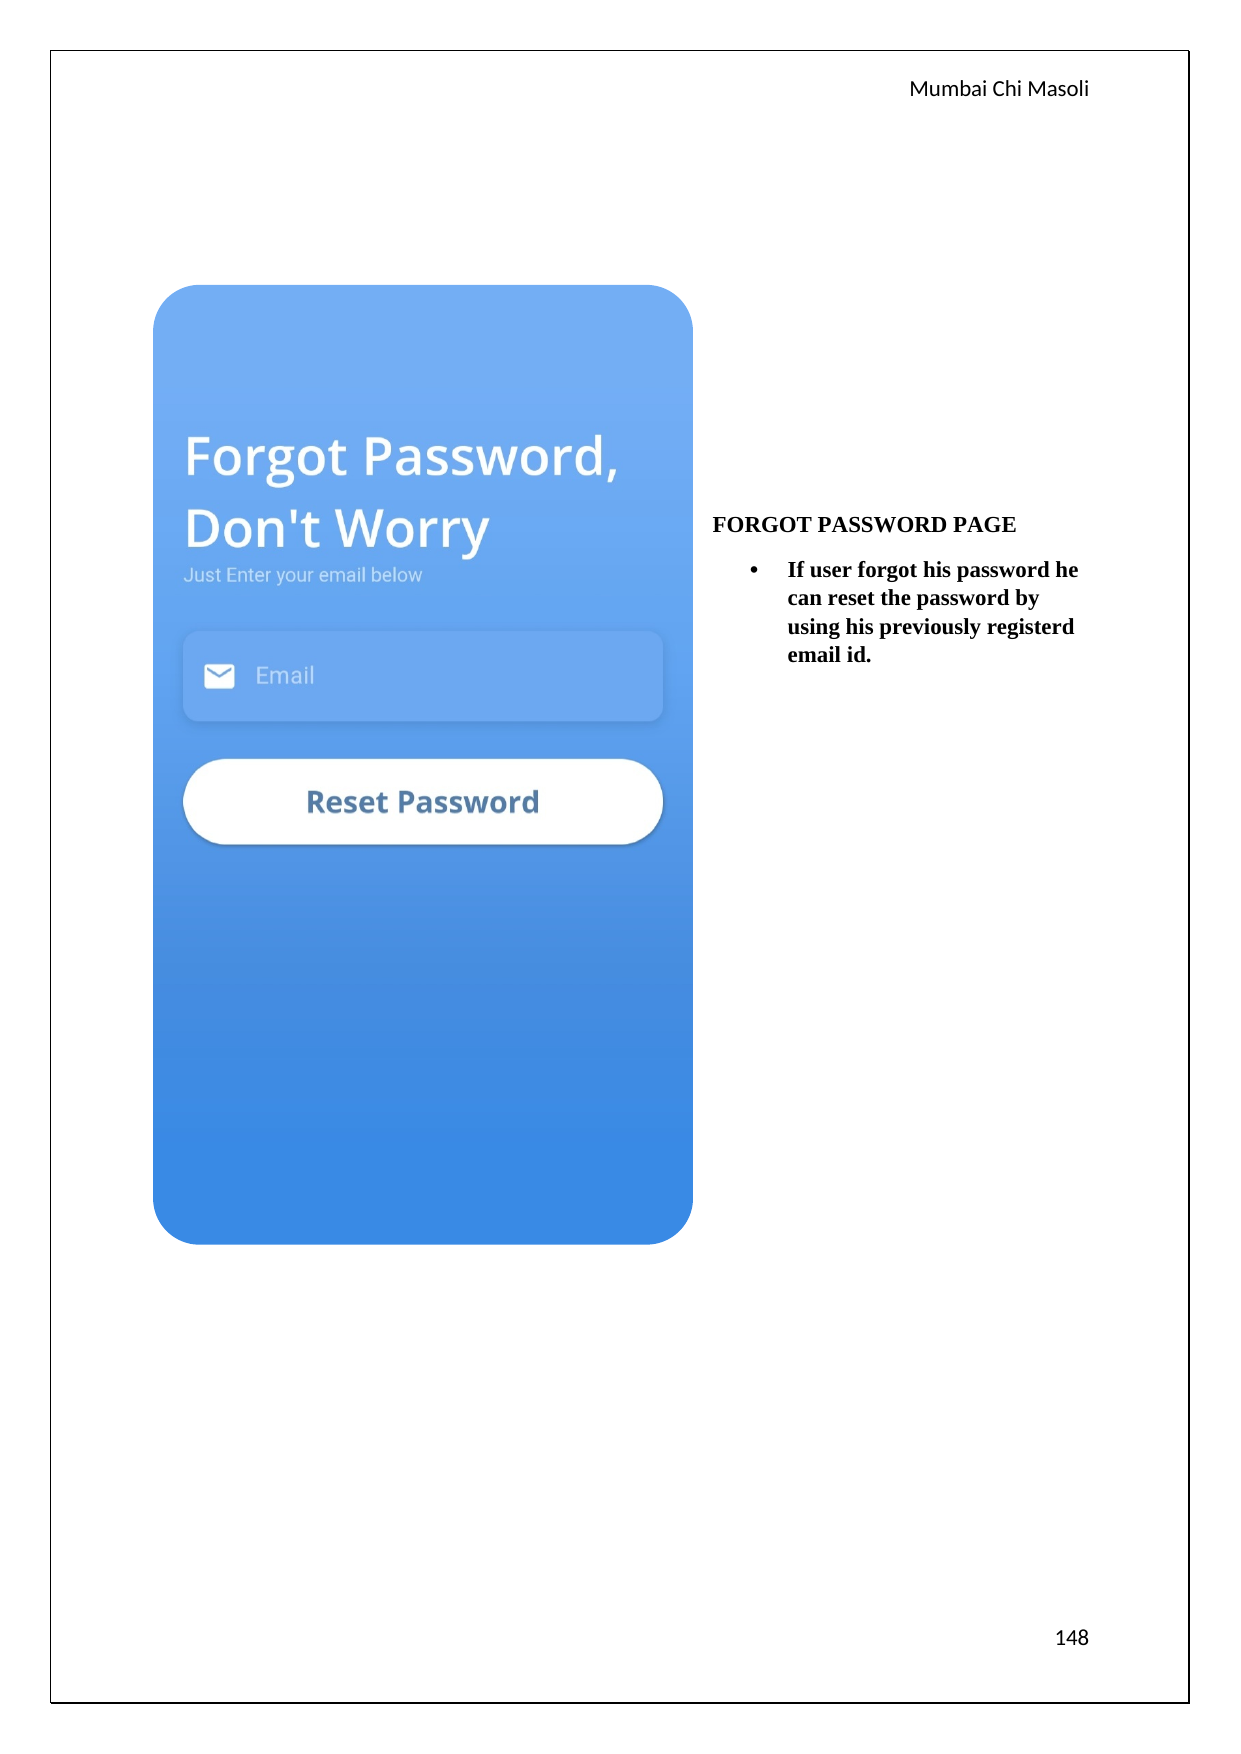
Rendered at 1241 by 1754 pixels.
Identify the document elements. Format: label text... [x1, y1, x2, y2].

list If user forgot his password he can reset the password by using his previously registerd email id. [187, 556, 1089, 668]
picture [153, 284, 693, 511]
picture [153, 537, 693, 1245]
text FORGOT PASSWORD PAGE [150, 511, 1089, 537]
